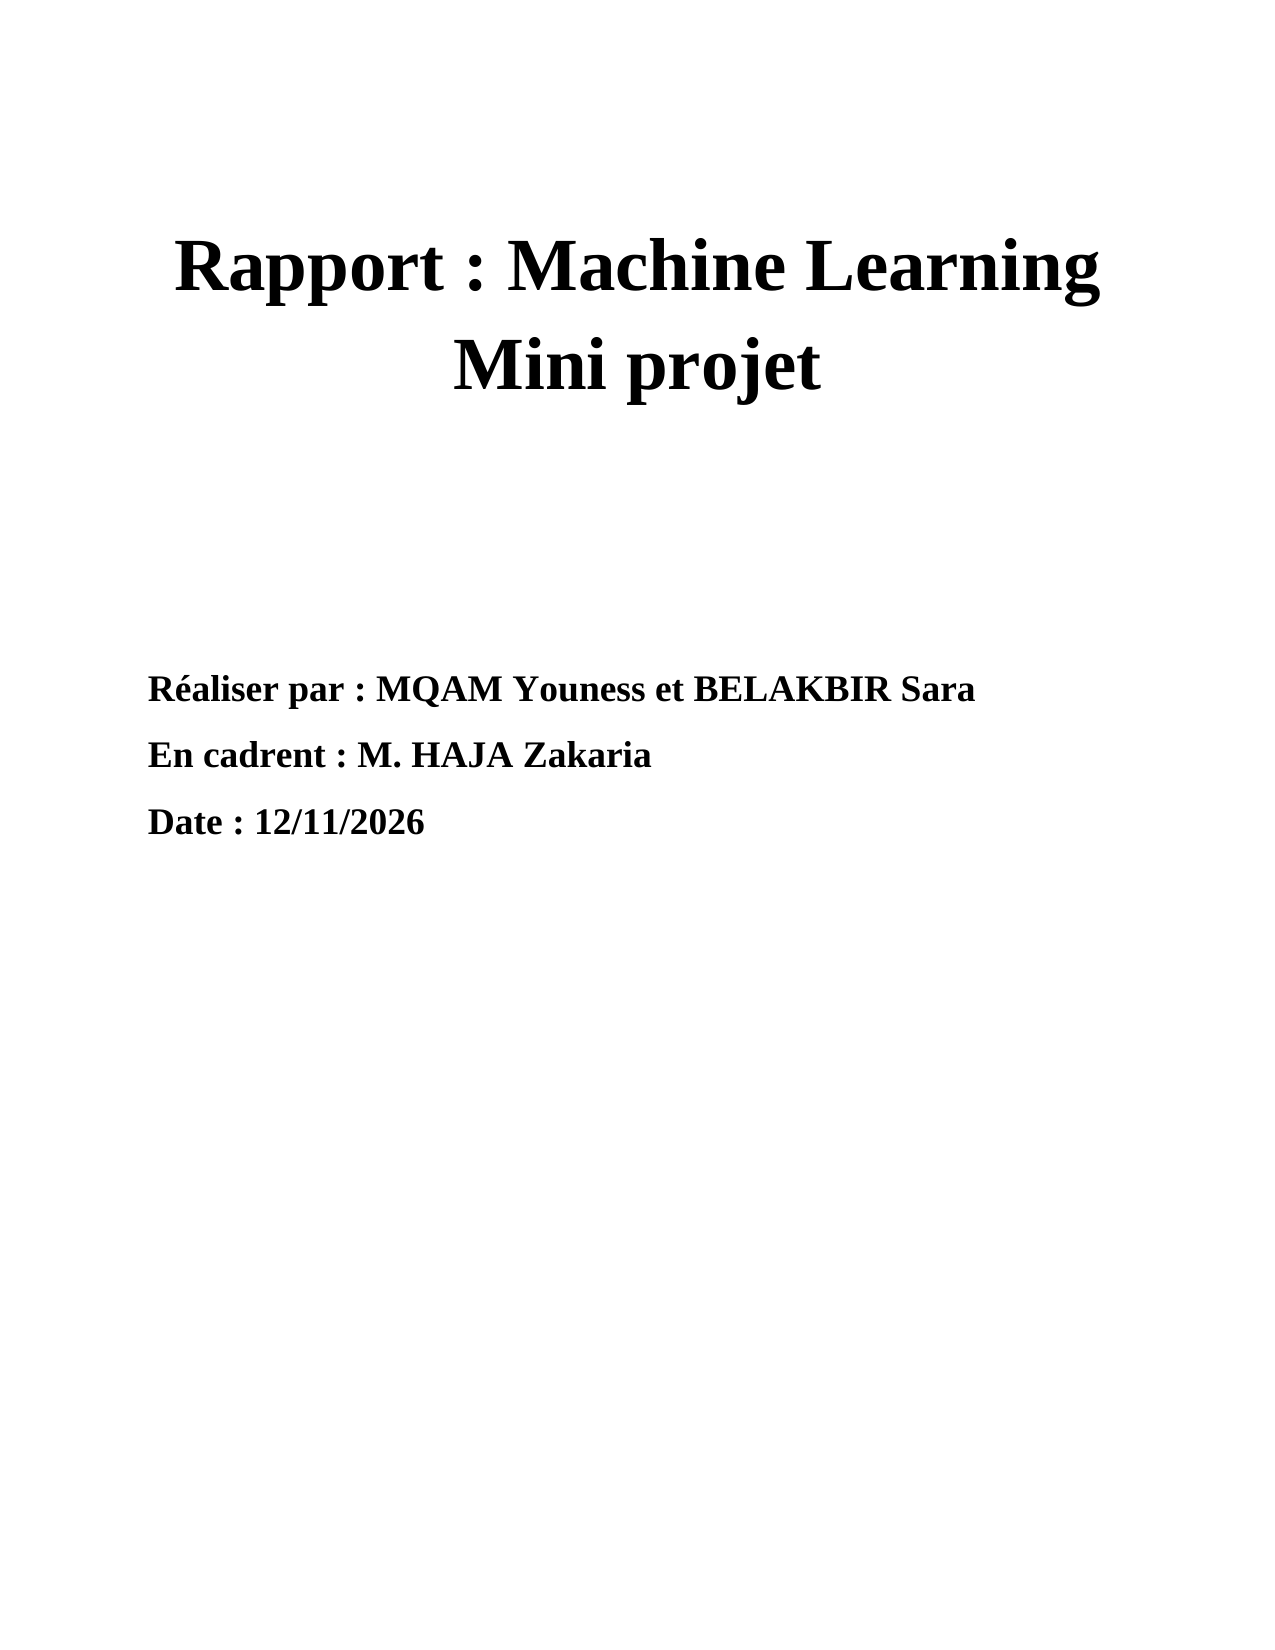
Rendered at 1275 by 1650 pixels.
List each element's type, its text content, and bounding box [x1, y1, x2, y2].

text Réaliser par : MQAM Youness et BELAKBIR Sara [148, 667, 1127, 710]
text Rapport : Machine Learning Mini projet [148, 220, 1127, 405]
text En cadrent : M. HAJA Zakaria [148, 733, 1127, 776]
text Date : 16/06/2024 [148, 799, 1127, 842]
